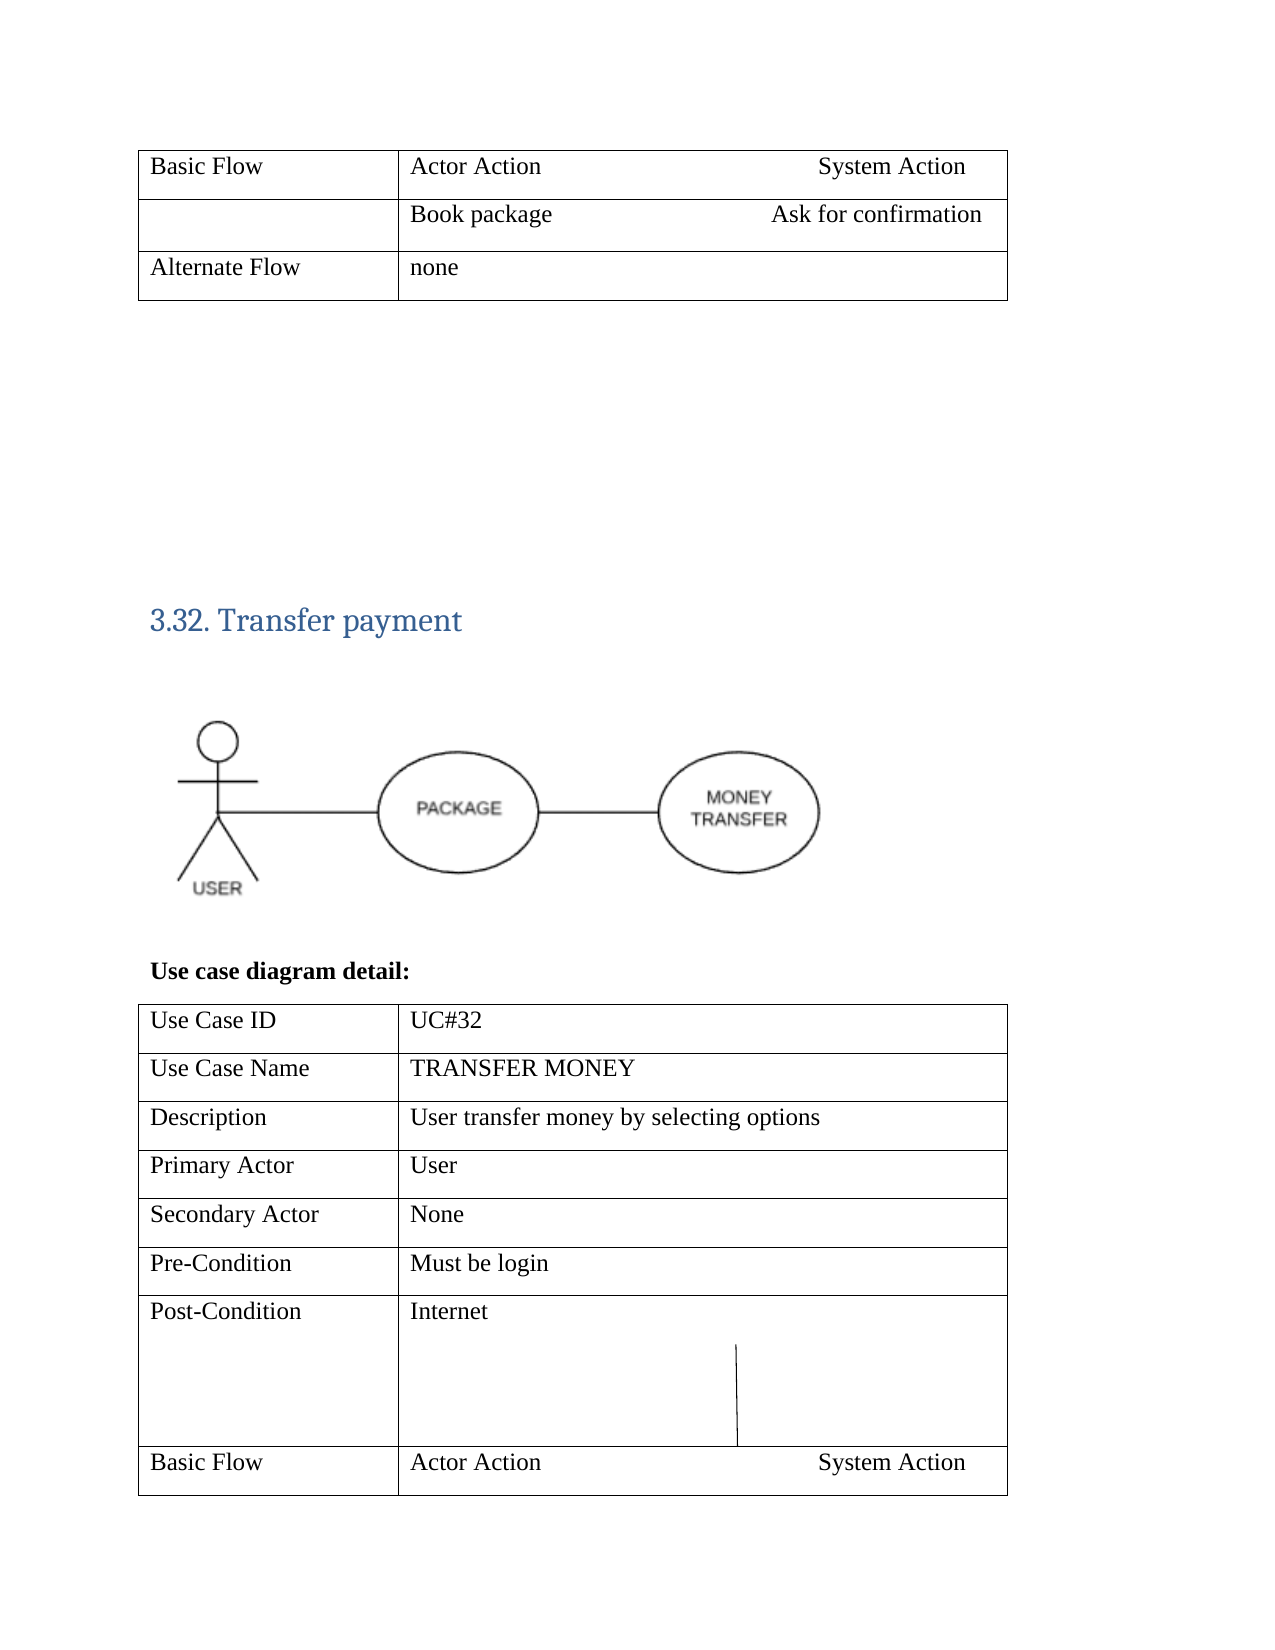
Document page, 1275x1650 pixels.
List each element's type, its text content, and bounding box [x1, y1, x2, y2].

table_cell Must be login [399, 1248, 1007, 1295]
table_header UC#32 [399, 1005, 1007, 1052]
table_header Use Case ID [139, 1005, 398, 1052]
table_cell Pre-Condition [139, 1248, 398, 1295]
table_cell none [399, 252, 1007, 299]
table_cell Post-Condition [139, 1296, 398, 1446]
table_cell Book package Ask for confirmation [399, 200, 1007, 251]
table_cell Primary Actor [139, 1151, 398, 1198]
picture [150, 693, 855, 938]
table_cell User transfer money by selecting options [399, 1102, 1007, 1149]
table_cell Basic Flow [139, 151, 398, 198]
table_cell Description [139, 1102, 398, 1149]
table_cell Alternate Flow [139, 252, 398, 299]
table_cell TRANSFER MONEY [399, 1054, 1007, 1101]
table_cell Basic Flow [139, 1447, 398, 1494]
table_cell Actor Action System Action [399, 151, 1007, 198]
table_cell [139, 200, 398, 251]
table_cell Actor Action System Action [399, 1447, 1007, 1494]
subtitle 3.32. Transfer payment [150, 602, 1125, 640]
table_cell None [399, 1199, 1007, 1247]
table_cell User [399, 1151, 1007, 1198]
table_cell Internet [399, 1296, 1007, 1446]
text Use case diagram detail: [150, 956, 1125, 985]
table_cell Secondary Actor [139, 1199, 398, 1247]
table_cell Use Case Name [139, 1054, 398, 1101]
